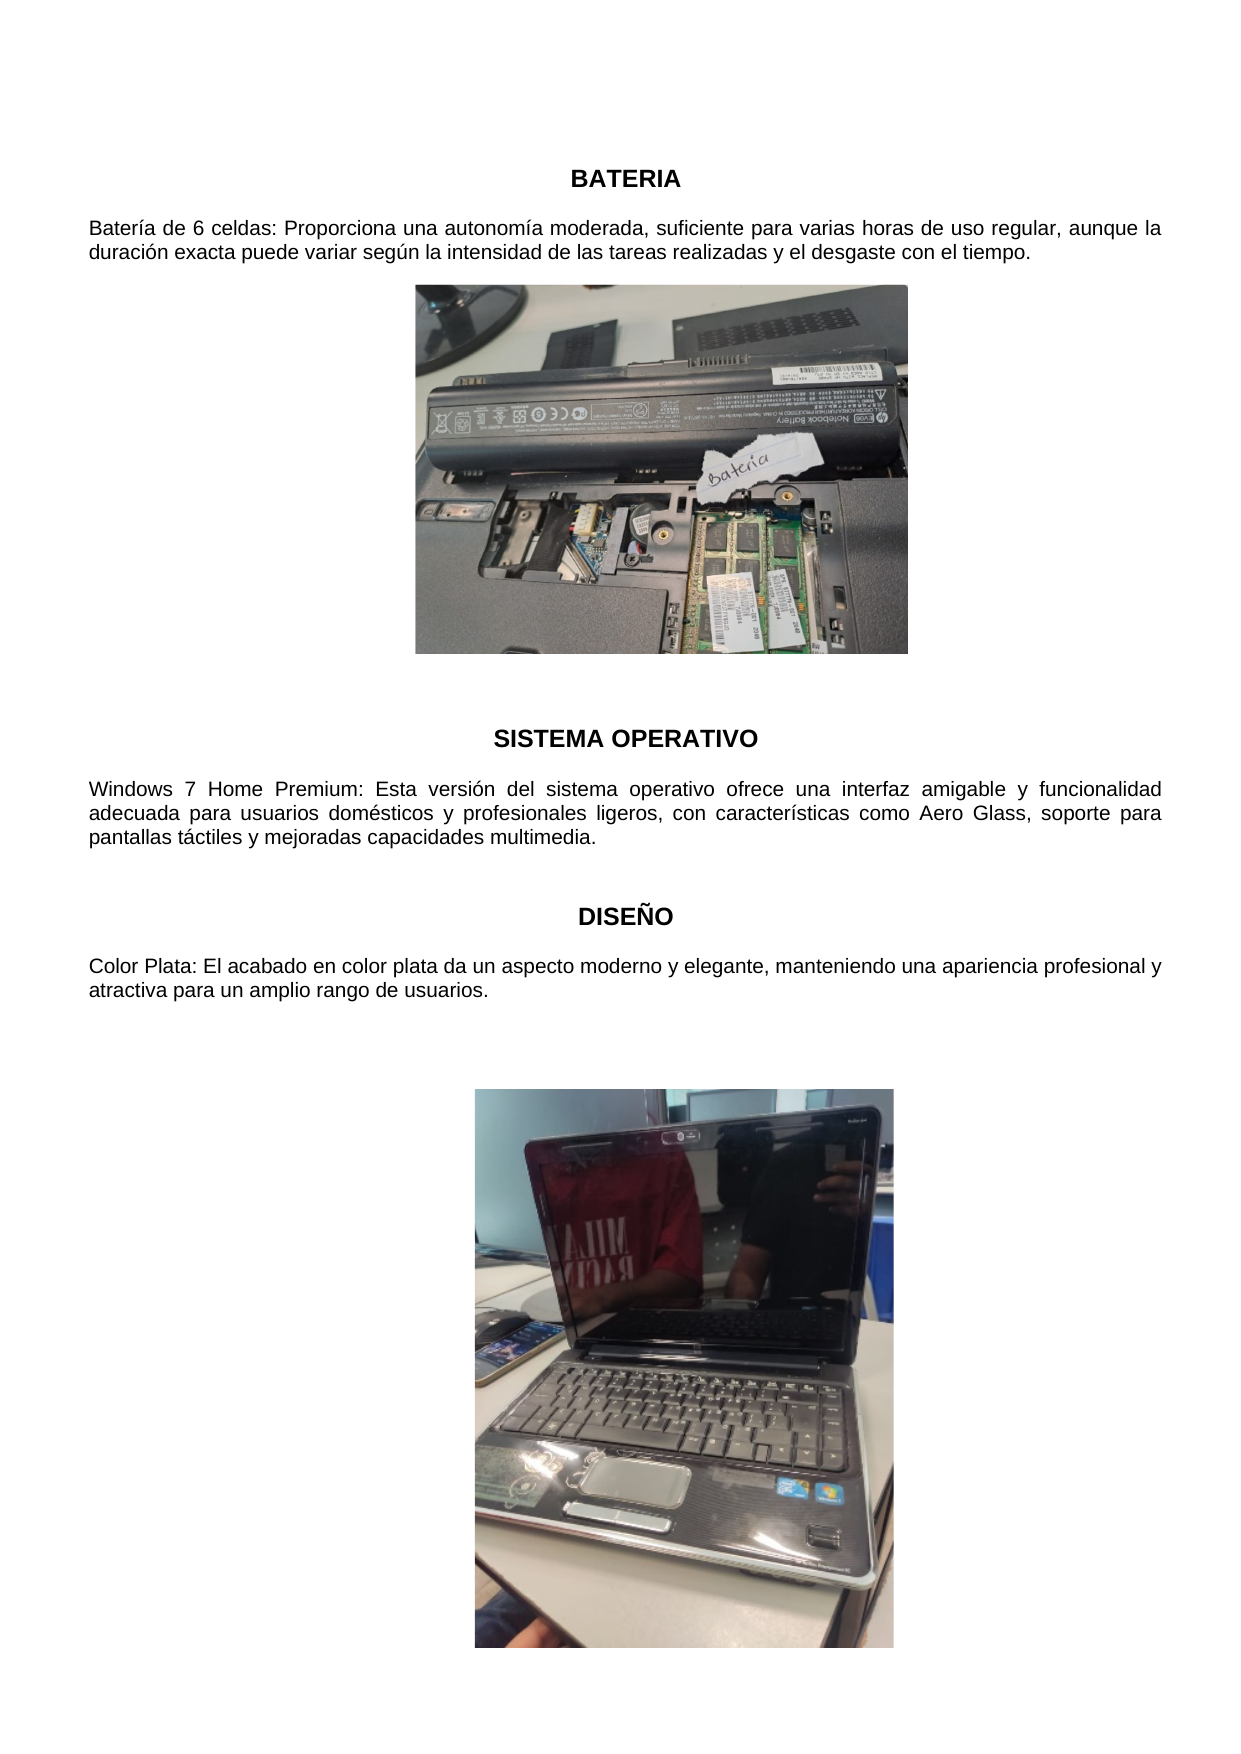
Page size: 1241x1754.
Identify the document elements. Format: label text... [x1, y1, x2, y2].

text Color Plata: El acabado en color plata da un aspecto moderno y elegante, manteniendo una apariencia profesional y atractiva para un amplio rango de usuarios. [88, 954, 1163, 1002]
text Windows 7 Home Premium: Esta versión del sistema operativo ofrece una interfaz amigable y funcionalidad adecuada para usuarios domésticos y profesionales ligeros, con características como Aero Glass, soporte para pantallas táctiles y mejoradas capacidades multimedia. [88, 777, 1163, 849]
text Batería de 6 celdas: Proporciona una autonomía moderada, suficiente para varias horas de uso regular, aunque la duración exacta puede variar según la intensidad de las tareas realizadas y el desgaste con el tiempo. [88, 216, 1163, 264]
picture [416, 285, 908, 654]
text DISEÑO [88, 902, 1163, 930]
picture [474, 1089, 894, 1648]
text BATERIA [88, 163, 1163, 192]
text SISTEMA OPERATIVO [88, 724, 1163, 753]
